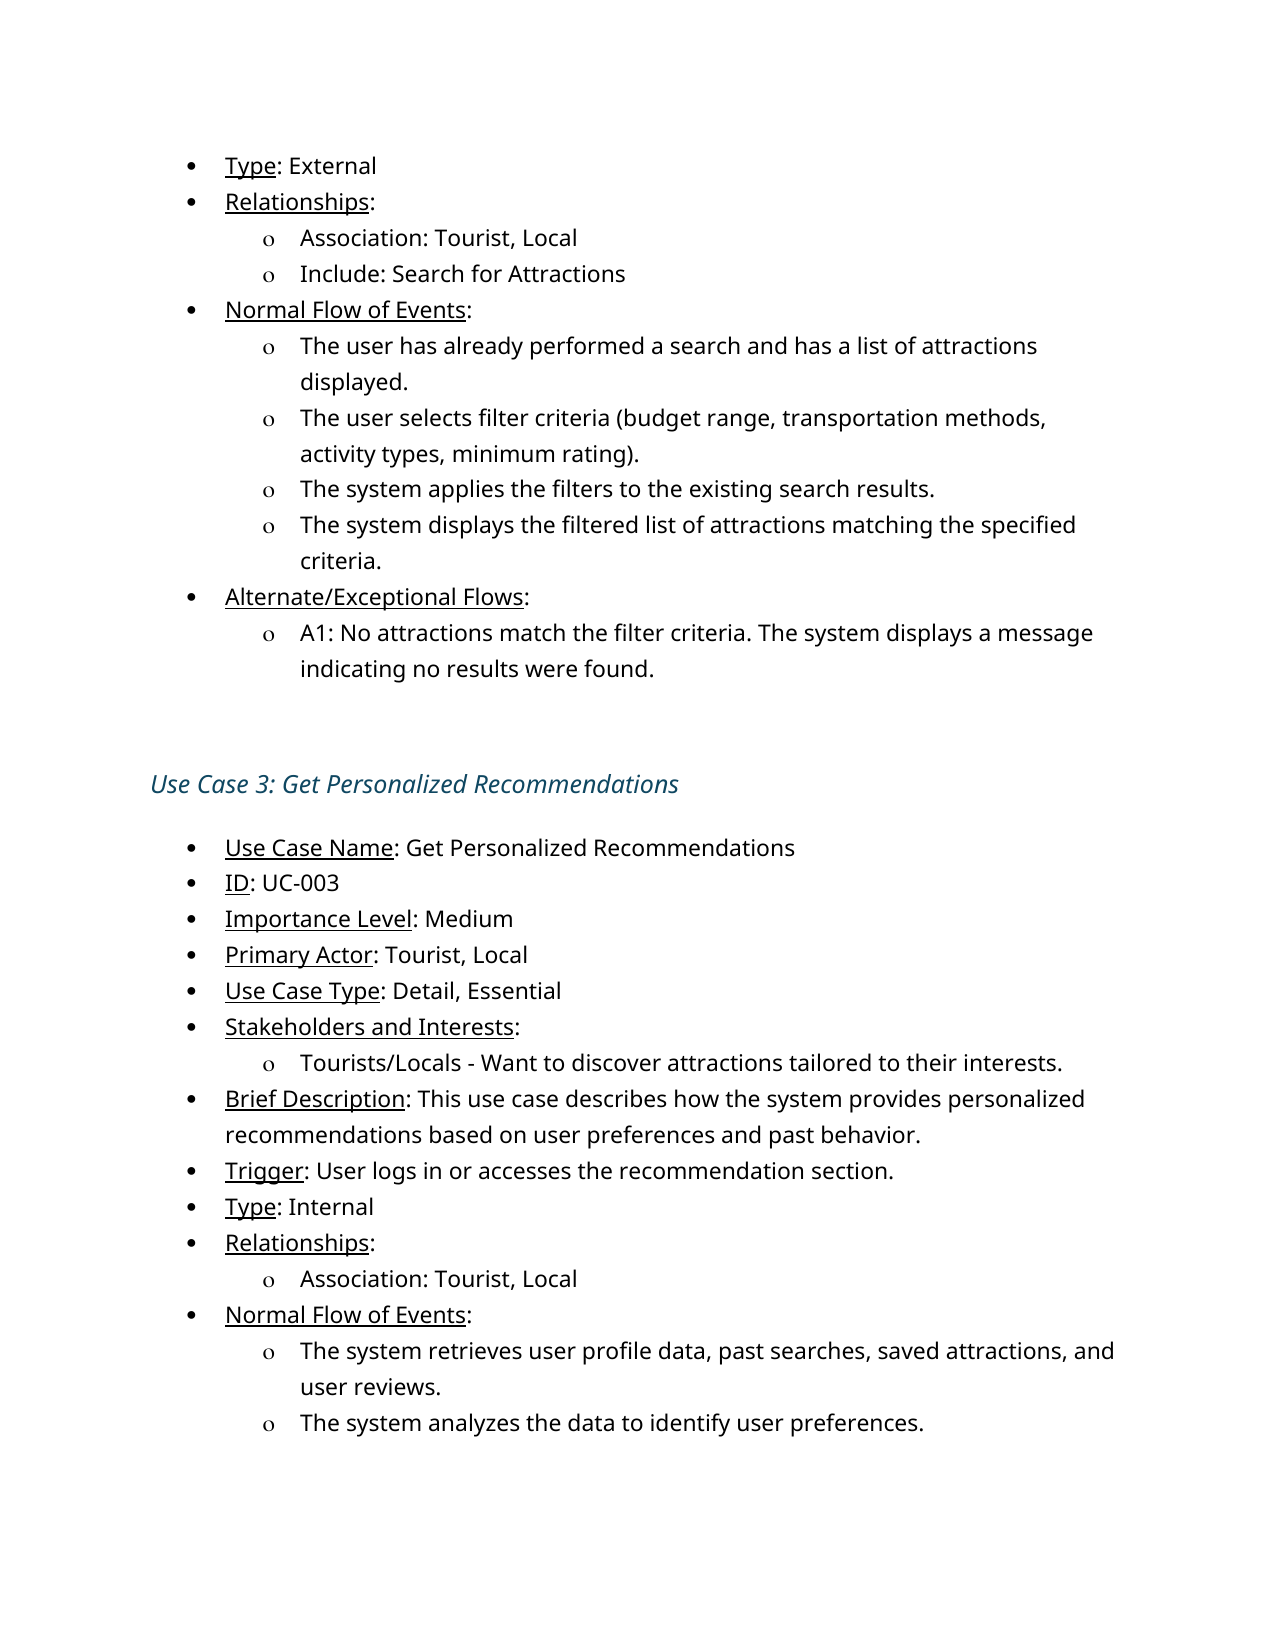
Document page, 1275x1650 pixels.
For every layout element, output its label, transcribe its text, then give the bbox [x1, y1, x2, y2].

list The system displays the filtered list of attractions matching the specified criteria. [262, 509, 1125, 577]
list Importance Level: Medium [187, 903, 1125, 934]
list Stakeholders and Interests: [187, 1011, 1125, 1042]
list ID: UC-003 [187, 867, 1125, 899]
list Type: External [187, 150, 1125, 181]
list Use Case Type: Detail, Essential [187, 975, 1125, 1006]
list Association: Tourist, Local [262, 1263, 1125, 1294]
list Brief Description: This use case describes how the system provides personalized recommendations based on user preferences and past behavior. [187, 1083, 1125, 1150]
list Normal Flow of Events: [187, 1299, 1125, 1330]
list Alternate/Exceptional Flows: [187, 581, 1125, 612]
list Trigger: User logs in or accesses the recommendation section. [187, 1155, 1125, 1186]
list The user has already performed a search and has a list of attractions displayed. [262, 330, 1125, 397]
subtitle Use Case 3: Get Personalized Recommendations [150, 767, 1125, 801]
list Tourists/Locals - Want to discover attractions tailored to their interests. [262, 1047, 1125, 1078]
list The system analyzes the data to identify user preferences. [262, 1406, 1125, 1438]
list Type: Internal [187, 1191, 1125, 1222]
list Use Case Name: Get Personalized Recommendations [187, 831, 1125, 863]
list The system retrieves user profile data, past searches, saved attractions, and user reviews. [262, 1334, 1125, 1402]
list Association: Tourist, Local [262, 222, 1125, 253]
list The system applies the filters to the existing search results. [262, 473, 1125, 505]
list A1: No attractions match the filter criteria. The system displays a message indicating no results were found. [262, 617, 1125, 684]
list Include: Search for Attractions [262, 258, 1125, 289]
list Normal Flow of Events: [187, 294, 1125, 325]
list The user selects filter criteria (budget range, transportation methods, activity types, minimum rating). [262, 402, 1125, 469]
list Relationships: [187, 186, 1125, 217]
list Relationships: [187, 1227, 1125, 1258]
list Primary Actor: Tourist, Local [187, 939, 1125, 971]
